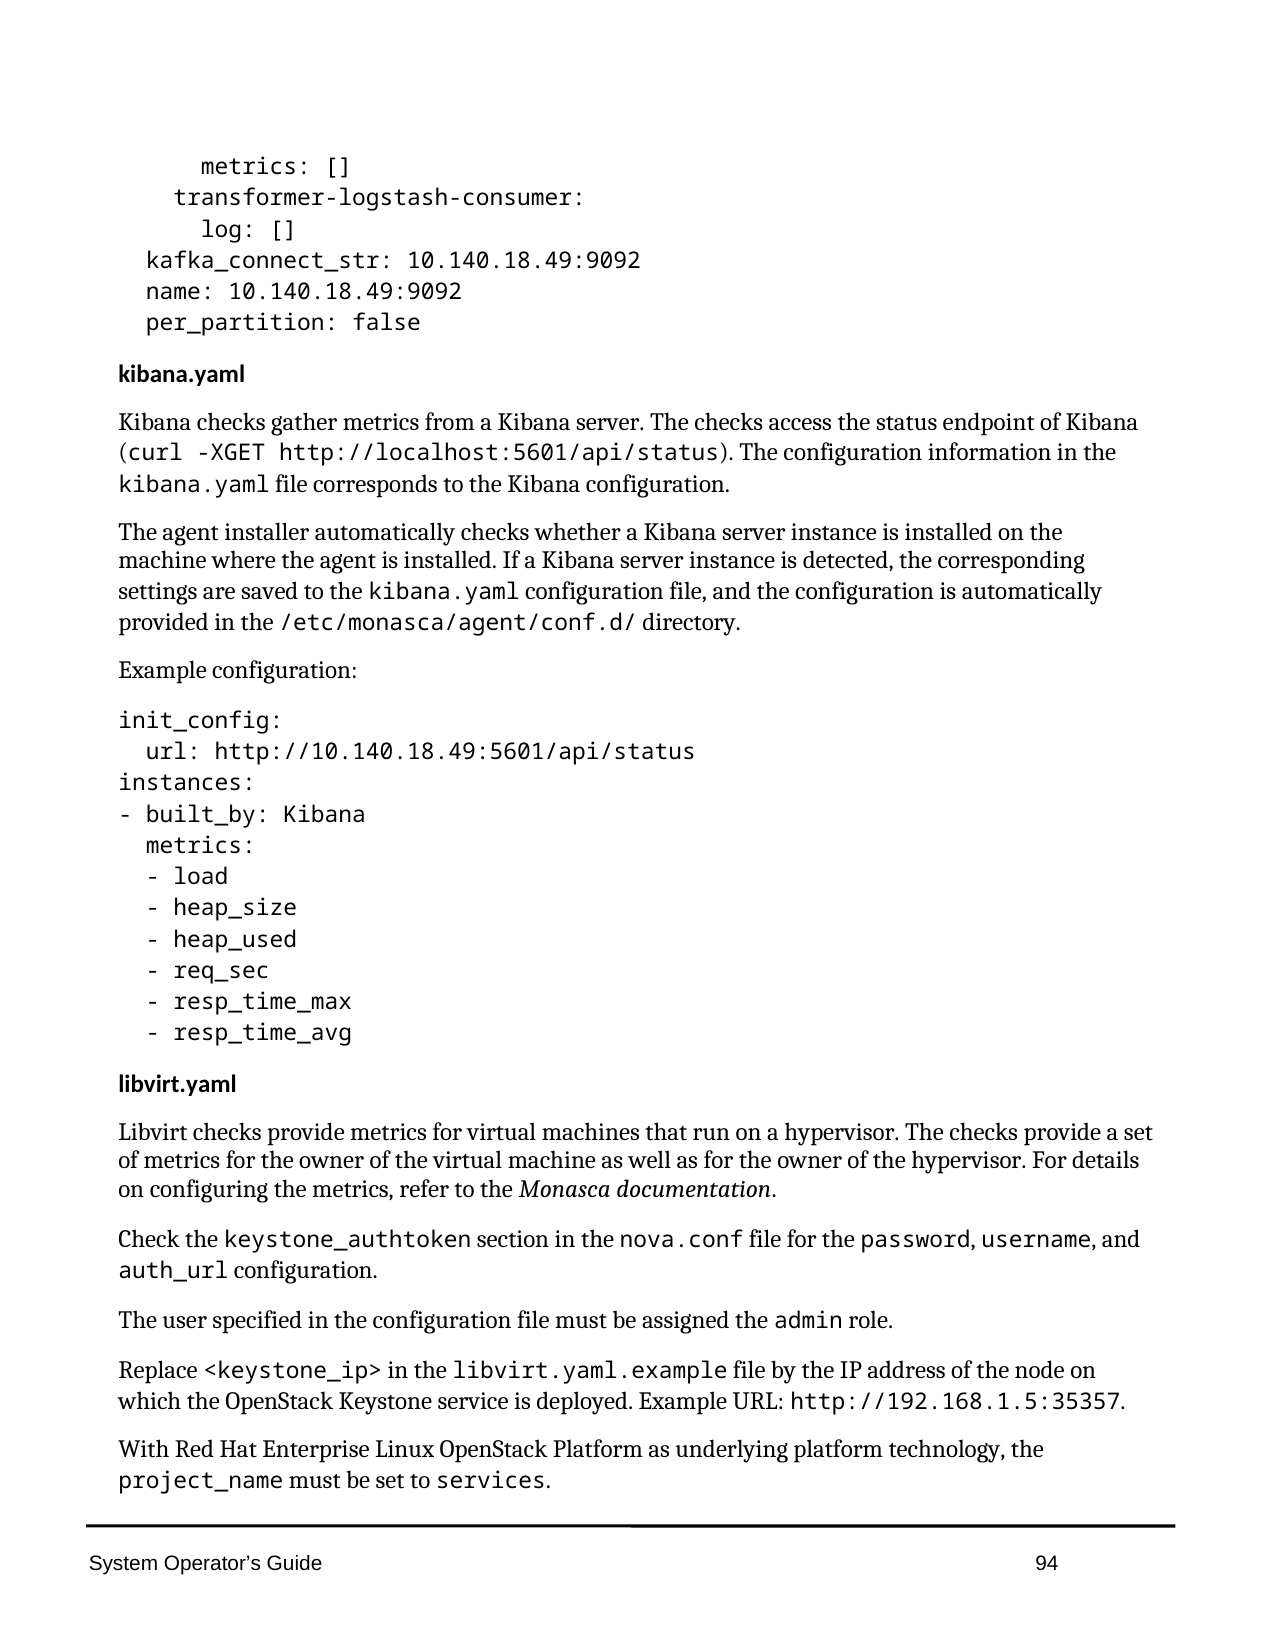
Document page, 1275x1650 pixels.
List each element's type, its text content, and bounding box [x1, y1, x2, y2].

text Check the keystone_authtoken section in the nova.conf file for the password, username, and auth_url configuration. [118, 1223, 1157, 1285]
text The agent installer automatically checks whether a Kibana server instance is installed on the machine where the agent is installed. If a Kibana server instance is detected, the corresponding settings are saved to the kibana.yaml configuration file, and the configuration is automatically provided in the /etc/monasca/agent/conf.d/ directory. [118, 518, 1157, 638]
subtitle libvirt.yaml [118, 1068, 1157, 1099]
text Kibana checks gather metrics from a Kibana server. The checks access the status endpoint of Kibana (curl -XGET http://localhost:5601/api/status). The configuration information in the kibana.yaml file corresponds to the Kibana configuration. [118, 408, 1157, 499]
text Libvirt checks provide metrics for virtual machines that run on a hypervisor. The checks provide a set of metrics for the owner of the virtual machine as well as for the owner of the hypervisor. For details on configuring the metrics, refer to the Monasca documentation. [118, 1118, 1157, 1204]
text Replace <keystone_ip> in the libvirt.yaml.example file by the IP address of the node on which the OpenStack Keystone service is deployed. Example URL: http://192.168.1.5:35357. [118, 1354, 1157, 1416]
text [118, 150, 1157, 337]
subtitle kibana.yaml [118, 358, 1157, 389]
text With Red Hat Enterprise Linux OpenStack Platform as underlying platform technology, the project_name must be set to services. [118, 1435, 1157, 1495]
text init_config: url: http://10.140.18.49:5601/api/status instances: - built_by: Kibana metrics: - load - heap_size - heap_used - req_sec - resp_time_max - resp_time_avg [118, 704, 1157, 1048]
text Example configuration: [118, 656, 1157, 685]
text The user specified in the configuration file must be assigned the admin role. [118, 1304, 1157, 1335]
